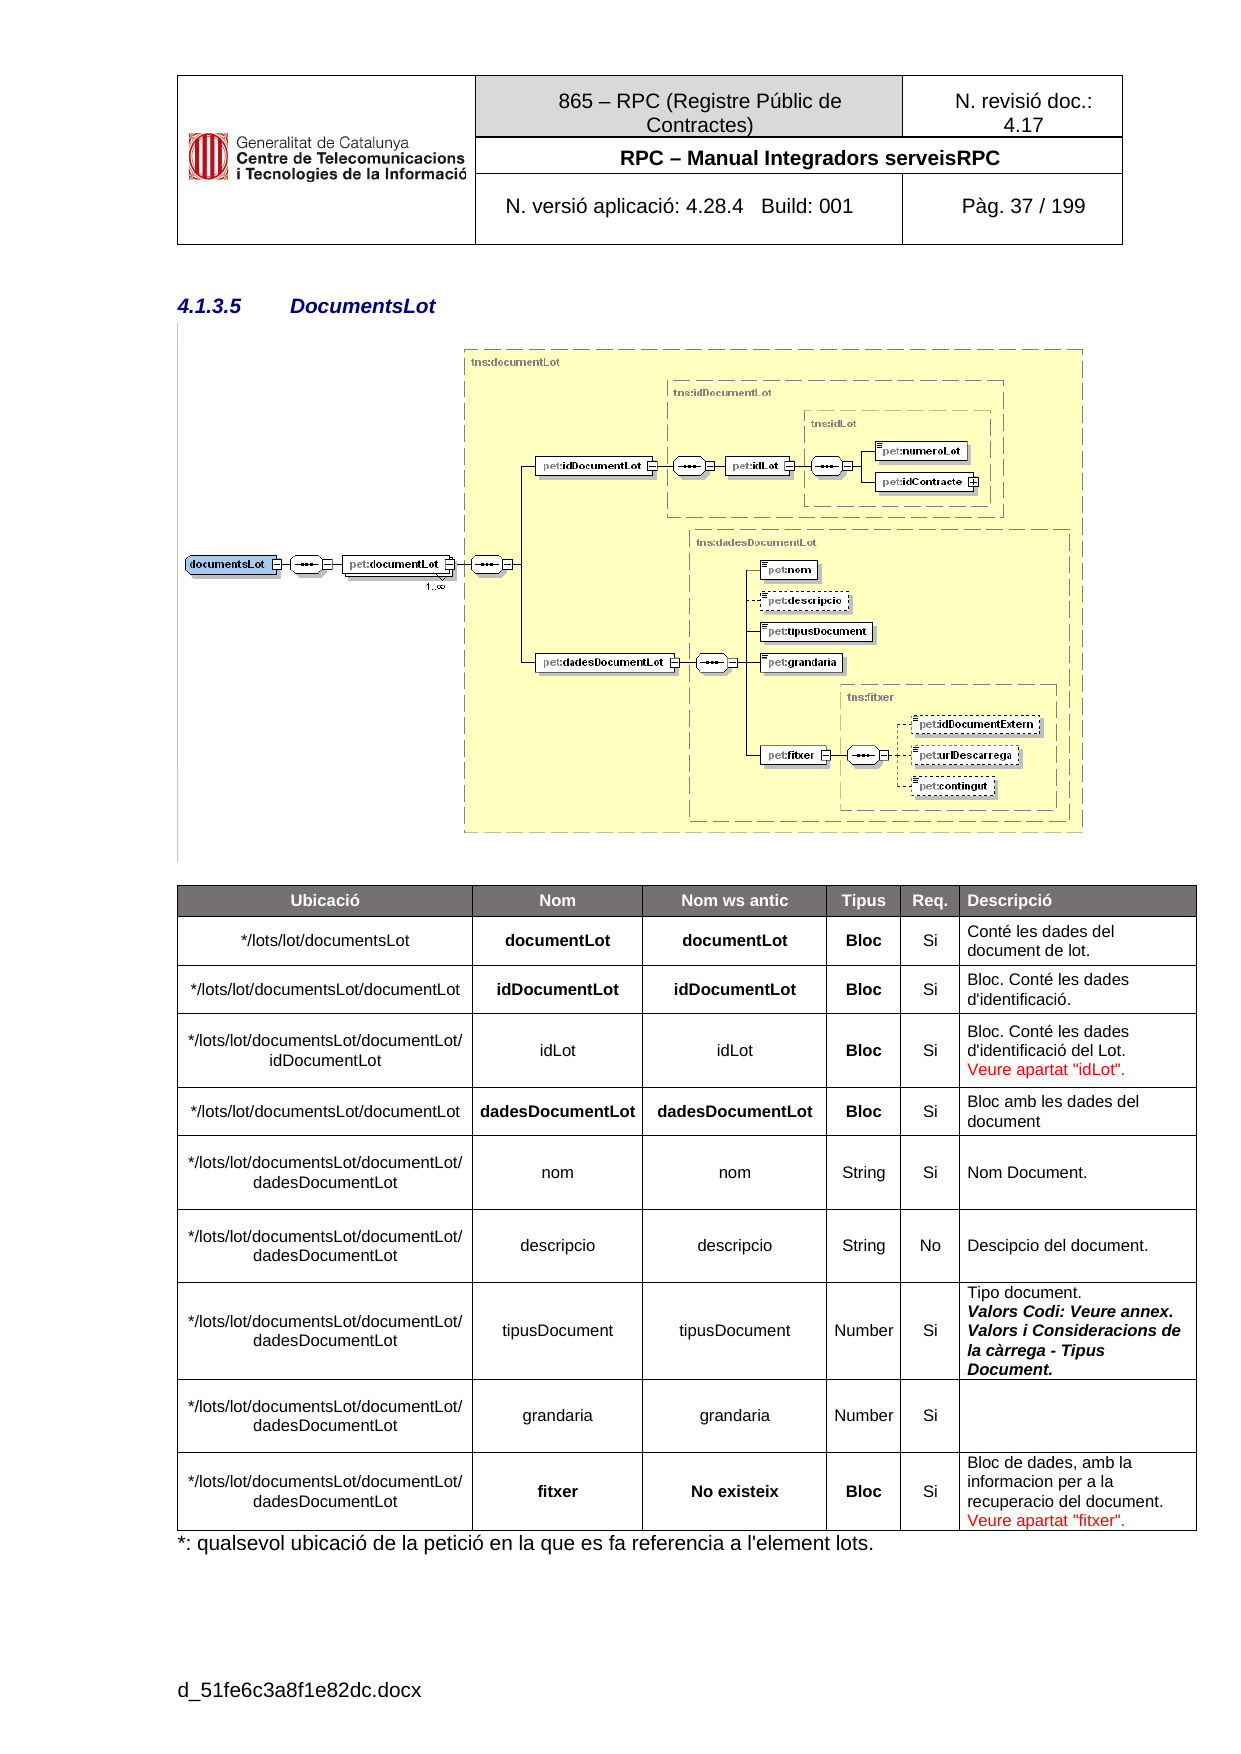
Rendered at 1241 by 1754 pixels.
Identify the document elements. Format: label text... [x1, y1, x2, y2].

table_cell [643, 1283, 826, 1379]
picture [177, 323, 1123, 862]
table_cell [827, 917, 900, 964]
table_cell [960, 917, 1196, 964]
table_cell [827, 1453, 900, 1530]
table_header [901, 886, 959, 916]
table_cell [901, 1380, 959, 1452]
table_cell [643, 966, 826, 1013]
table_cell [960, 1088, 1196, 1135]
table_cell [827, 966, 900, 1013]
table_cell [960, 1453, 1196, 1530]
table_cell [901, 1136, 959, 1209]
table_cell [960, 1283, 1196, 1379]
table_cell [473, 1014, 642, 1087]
subtitle DocumentsLot [177, 293, 1122, 317]
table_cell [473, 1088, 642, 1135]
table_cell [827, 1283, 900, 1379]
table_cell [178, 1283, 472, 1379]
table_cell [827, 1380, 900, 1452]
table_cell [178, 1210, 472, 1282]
picture [188, 133, 467, 182]
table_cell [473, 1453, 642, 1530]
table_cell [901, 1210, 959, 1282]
text *: qualsevol ubicació de la petició en la que es fa referencia a l'element lots. [177, 1531, 1122, 1555]
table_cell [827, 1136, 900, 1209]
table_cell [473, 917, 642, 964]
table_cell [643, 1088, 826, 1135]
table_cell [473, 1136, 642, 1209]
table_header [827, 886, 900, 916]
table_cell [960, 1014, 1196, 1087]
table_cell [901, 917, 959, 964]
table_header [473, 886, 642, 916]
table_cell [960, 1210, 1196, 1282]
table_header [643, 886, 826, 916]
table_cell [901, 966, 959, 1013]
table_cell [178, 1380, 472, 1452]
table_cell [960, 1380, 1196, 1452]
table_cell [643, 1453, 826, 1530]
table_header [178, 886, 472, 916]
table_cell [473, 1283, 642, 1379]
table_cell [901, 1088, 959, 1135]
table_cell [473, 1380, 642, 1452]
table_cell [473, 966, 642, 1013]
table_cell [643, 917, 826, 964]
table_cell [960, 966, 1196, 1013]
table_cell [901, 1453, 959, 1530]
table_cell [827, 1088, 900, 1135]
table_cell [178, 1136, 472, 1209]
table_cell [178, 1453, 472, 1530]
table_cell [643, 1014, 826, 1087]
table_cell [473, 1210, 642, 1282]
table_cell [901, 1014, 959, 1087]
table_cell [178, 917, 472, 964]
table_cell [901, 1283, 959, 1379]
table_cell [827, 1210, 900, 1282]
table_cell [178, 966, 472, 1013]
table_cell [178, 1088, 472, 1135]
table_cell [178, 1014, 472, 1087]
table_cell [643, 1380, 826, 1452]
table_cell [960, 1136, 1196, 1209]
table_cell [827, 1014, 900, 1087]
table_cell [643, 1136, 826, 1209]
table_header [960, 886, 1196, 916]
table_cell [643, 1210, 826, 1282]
